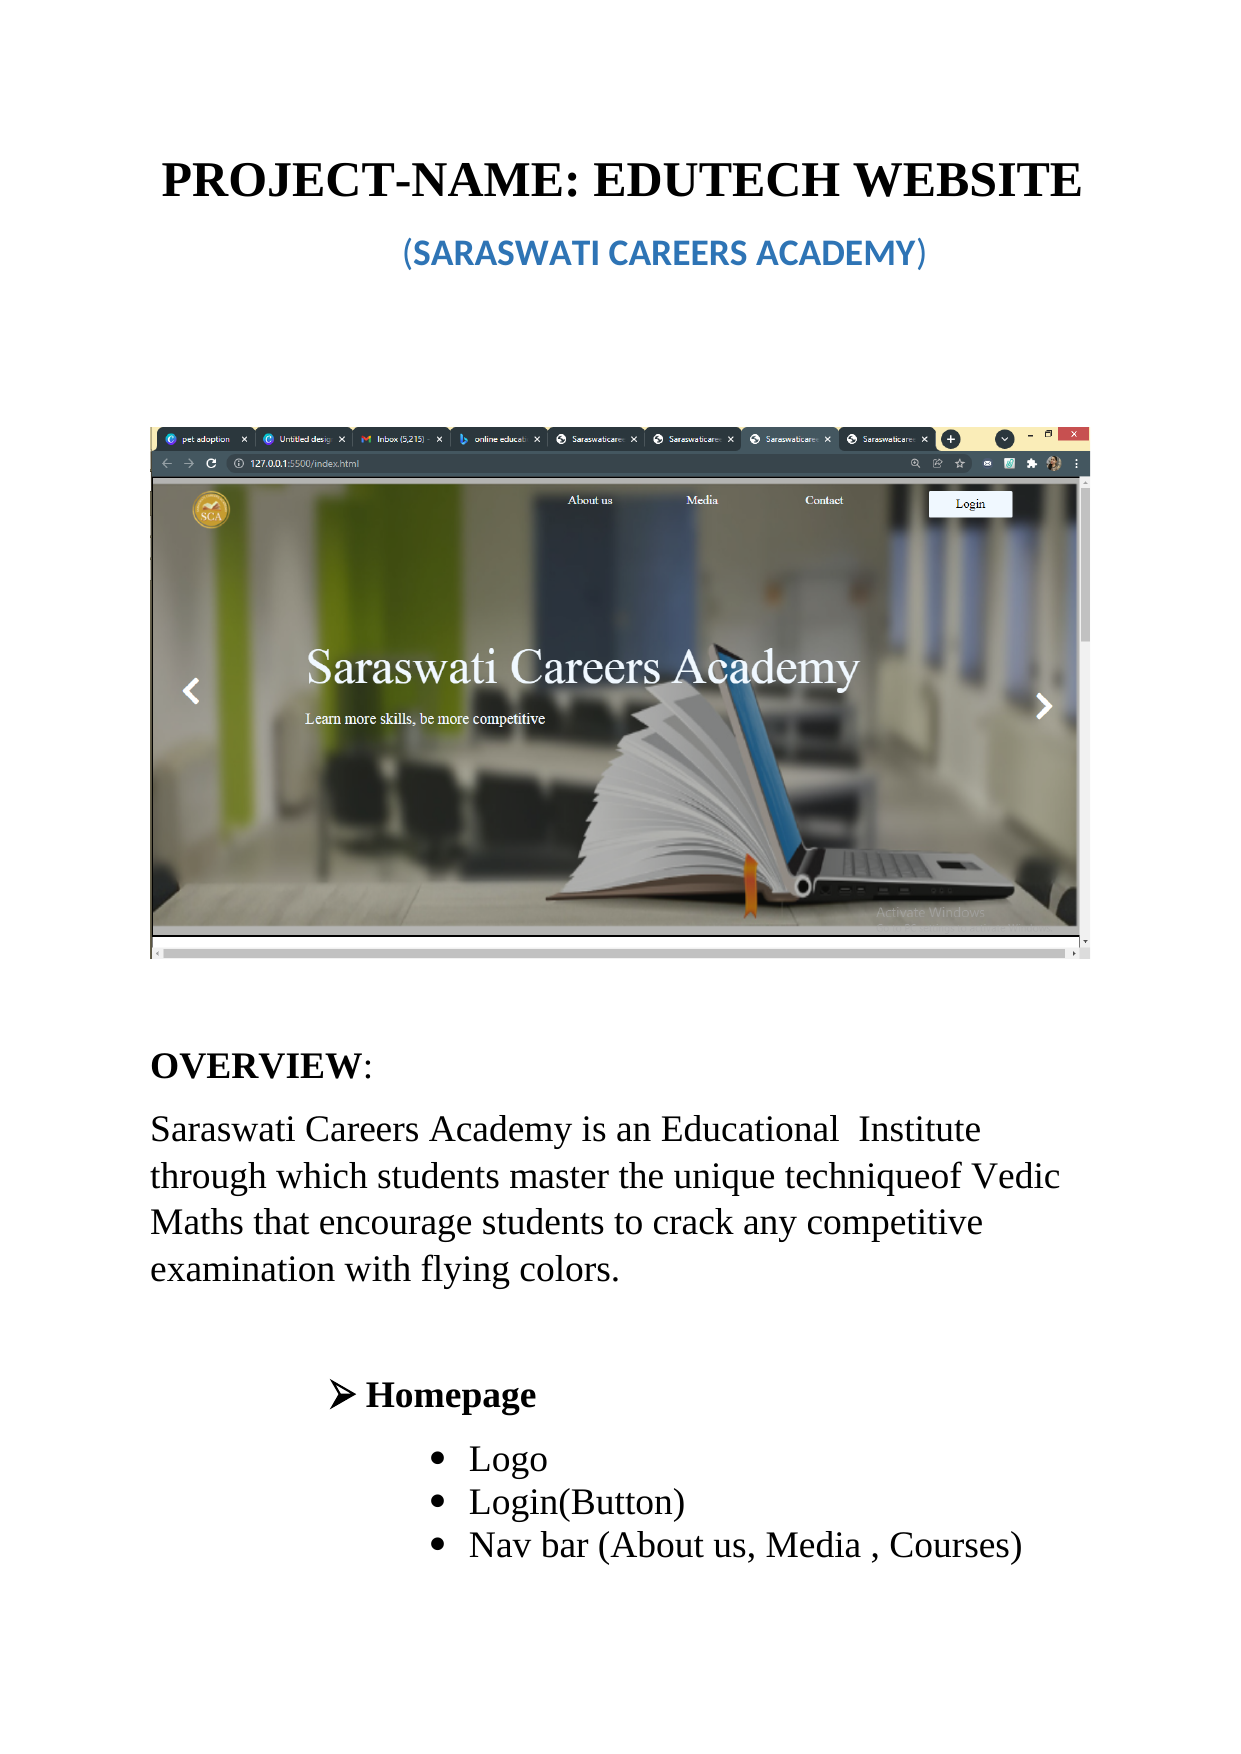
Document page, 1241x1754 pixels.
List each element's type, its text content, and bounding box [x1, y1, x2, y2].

subtitle Logo [431, 1436, 1090, 1479]
subtitle Nav bar (About us, Media , Courses) [431, 1522, 1090, 1565]
subtitle Login(Button) [431, 1479, 1090, 1522]
picture [150, 427, 1091, 959]
text OVERVIEW: [150, 1043, 1090, 1086]
text Saraswati Careers Academy is an Educational Institute through which students master the unique techniqueof Vedic Maths that encourage students to crack any competitive examination with flying colors. [150, 1107, 1090, 1289]
text PROJECT-NAME: EDUTECH WEBSITE [150, 150, 1090, 207]
list Homepage [328, 1373, 1090, 1416]
text (SARASWATI CAREERS ACADEMY) [402, 229, 1090, 275]
